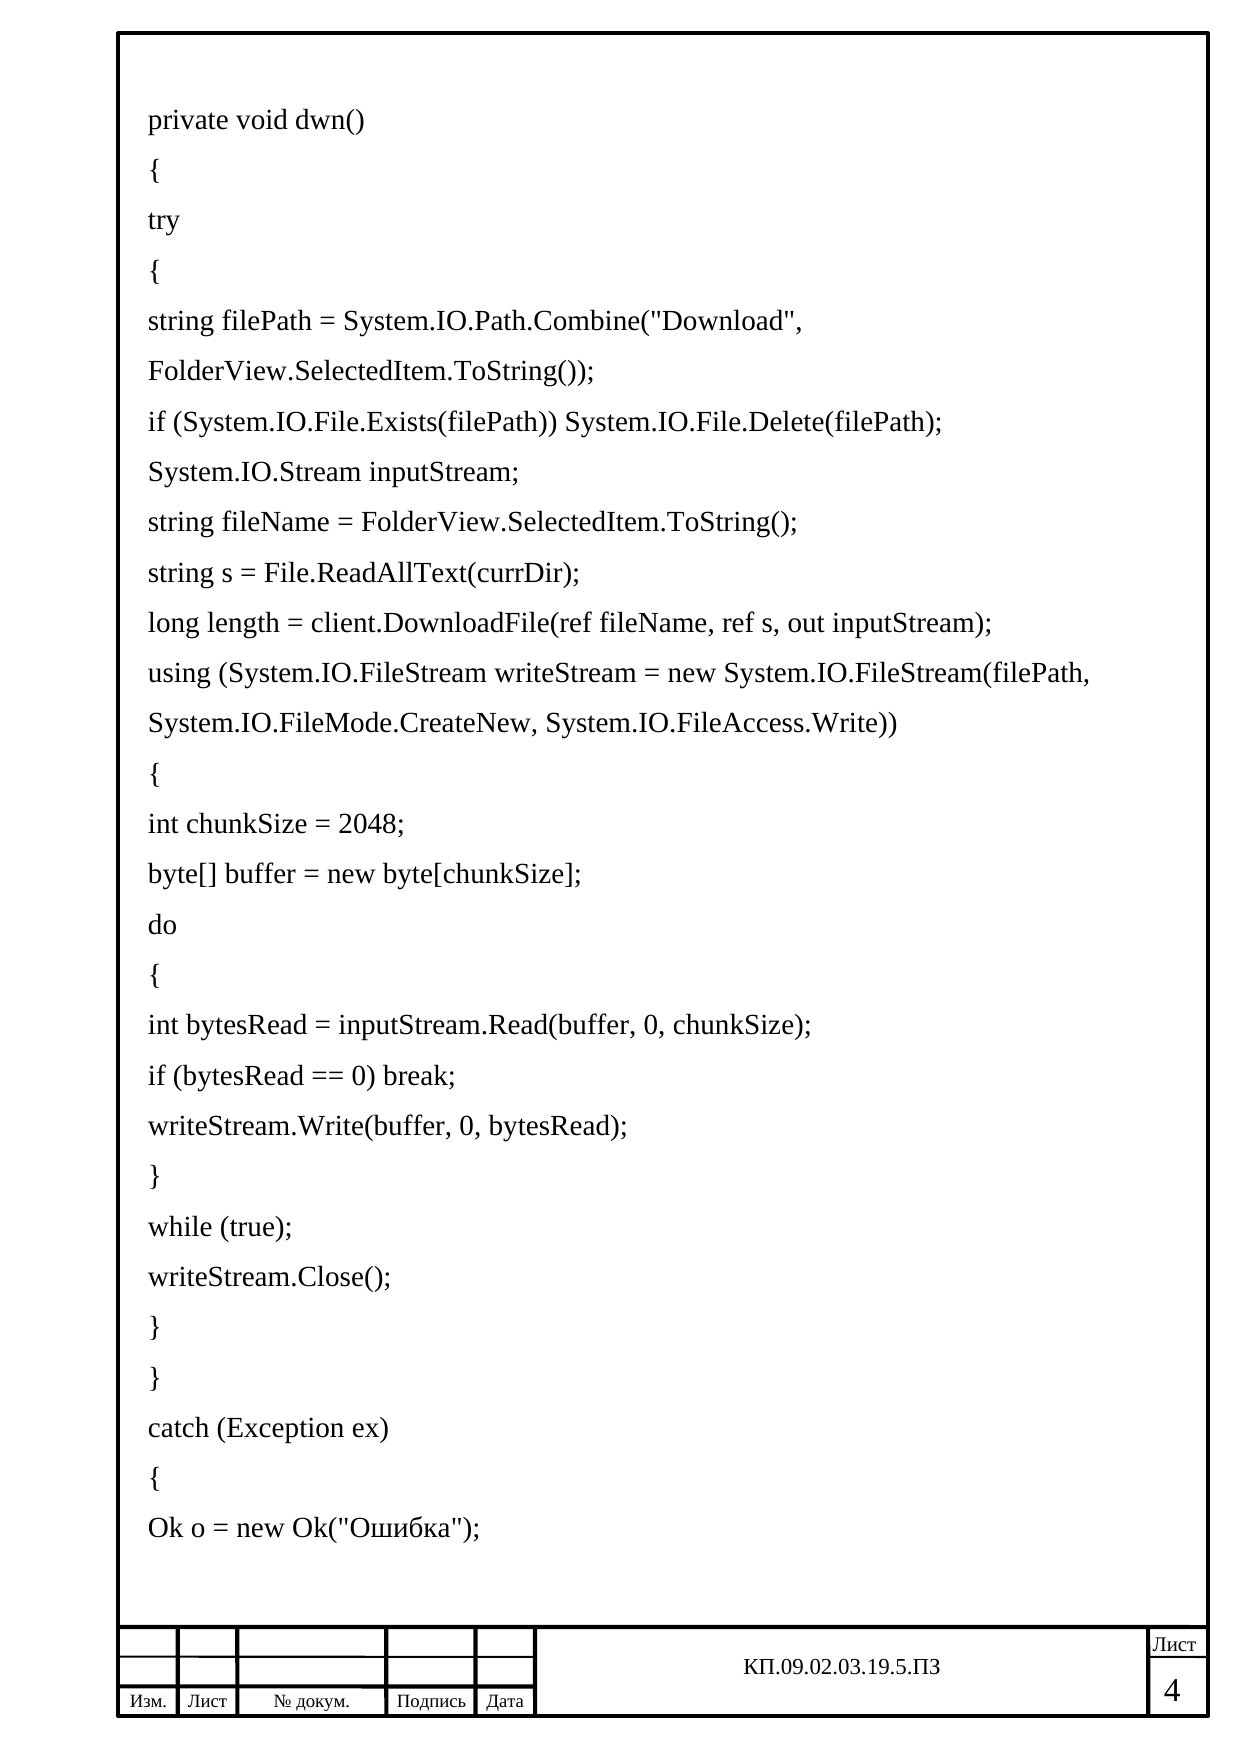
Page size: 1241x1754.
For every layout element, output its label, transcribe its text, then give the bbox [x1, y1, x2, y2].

text int bytesRead = inputStream.Read(buffer, 0, chunkSize); [148, 1007, 1181, 1041]
text using (System.IO.FileStream writeStream = new System.IO.FileStream(filePath, System.IO.FileMode.CreateNew, System.IO.FileAccess.Write)) [148, 655, 1181, 739]
text System.IO.Stream inputStream; [148, 454, 1181, 488]
text writeStream.Close(); [148, 1259, 1181, 1293]
text } [148, 1360, 1181, 1393]
text private void dwn() [148, 102, 1181, 135]
text string fileName = FolderView.SelectedItem.ToString(); [148, 504, 1181, 538]
text } [148, 1309, 1181, 1343]
text { [148, 756, 1181, 789]
text while (true); [148, 1209, 1181, 1242]
text int chunkSize = 2048; [148, 806, 1181, 840]
text if (bytesRead == 0) break; [148, 1058, 1181, 1091]
text { [148, 152, 1181, 186]
text { [148, 253, 1181, 286]
text string filePath = System.IO.Path.Combine("Download", FolderView.SelectedItem.ToString()); [148, 303, 1181, 387]
text } [148, 1158, 1181, 1192]
text try [148, 202, 1181, 236]
text do [148, 907, 1181, 940]
text string s = File.ReadAllText(currDir); [148, 555, 1181, 588]
text writeStream.Write(buffer, 0, bytesRead); [148, 1108, 1181, 1142]
text byte[] buffer = new byte[chunkSize]; [148, 857, 1181, 890]
text catch (Exception ex) [148, 1410, 1181, 1443]
text if (System.IO.File.Exists(filePath)) System.IO.File.Delete(filePath); [148, 404, 1181, 437]
text long length = client.DownloadFile(ref fileName, ref s, out inputStream); [148, 605, 1181, 638]
text Ok o = new Ok("Ошибка"); [148, 1511, 1181, 1544]
text { [148, 957, 1181, 991]
text { [148, 1460, 1181, 1494]
